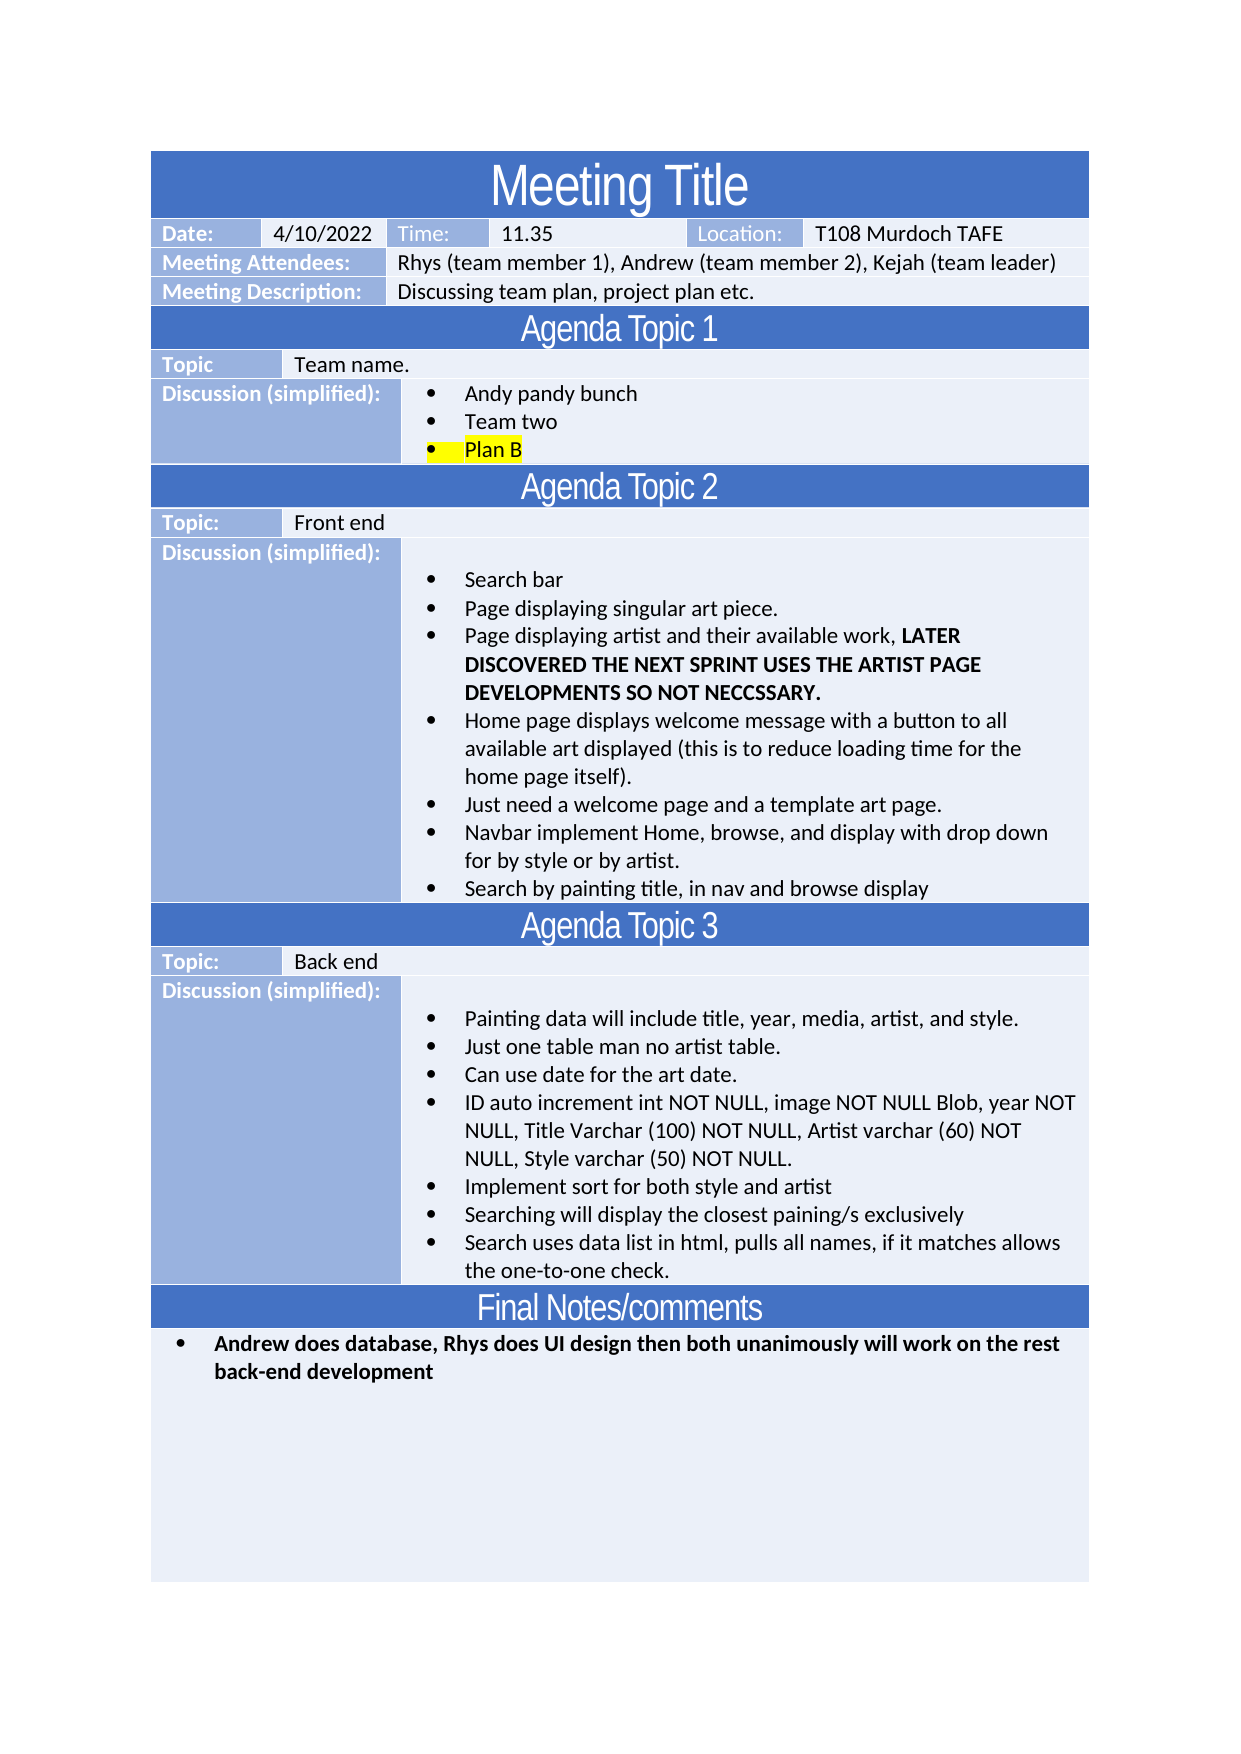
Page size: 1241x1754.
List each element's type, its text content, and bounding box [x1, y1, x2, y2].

table_cell Topic: [151, 509, 282, 537]
table_cell Discussion (simplified): [151, 538, 401, 902]
table_cell Discussing team plan, project plan etc. [387, 277, 1089, 305]
table_cell Time: [387, 219, 489, 247]
table_cell Team name. [283, 350, 1089, 378]
table_cell Discussion (simplified): [151, 379, 401, 463]
table_cell Andy pandy bunch Team two Plan B [402, 379, 1089, 463]
table_cell Front end [283, 509, 1089, 537]
table_cell 11.35 [490, 219, 686, 247]
table_cell Agenda Topic 1 [151, 306, 1089, 349]
table_header Meeting Title [151, 151, 1089, 218]
table_cell Meeting Description: [151, 277, 386, 305]
table_cell Final Notes/comments [151, 1285, 1089, 1328]
table_cell Topic [151, 350, 282, 378]
table_cell 4/10/2022 [262, 219, 386, 247]
table_cell Location: [687, 219, 803, 247]
table_cell Painting data will include title, year, media, artist, and style. Just one table man no artist table. Can use date for the art date. ID auto increment int NOT NULL, image NOT NULL Blob, year NOT NULL, Title Varchar (100) NOT NULL, Artist varchar (60) NOT NULL, Style varchar (50) NOT NULL. Implement sort for both style and artist Searching will display the closest paining/s exclusively Search uses data list in html, pulls all names, if it matches allows the one-to-one check. [402, 976, 1089, 1284]
table_cell Agenda Topic 3 [151, 903, 1089, 946]
table_cell Date: [151, 219, 261, 247]
table_cell Meeting Attendees: [151, 248, 386, 276]
table_cell Back end [283, 947, 1089, 975]
table_cell Discussion (simplified): [151, 976, 401, 1284]
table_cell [151, 1329, 1089, 1582]
table_cell Search bar Page displaying singular art piece. Page displaying artist and their available work, LATER DISCOVERED THE NEXT SPRINT USES THE ARTIST PAGE DEVELOPMENTS SO NOT NECCSSARY. Home page displays welcome message with a button to all available art displayed (this is to reduce loading time for the home page itself). Just need a welcome page and a template art page. Navbar implement Home, browse, and display with drop down for by style or by artist. Search by painting title, in nav and browse display [402, 538, 1089, 902]
table_cell Rhys (team member 1), Andrew (team member 2), Kejah (team leader) [387, 248, 1089, 276]
table_cell Topic: [151, 947, 282, 975]
table_cell Agenda Topic 2 [151, 465, 1089, 507]
table_cell T108 Murdoch TAFE [804, 219, 1089, 247]
